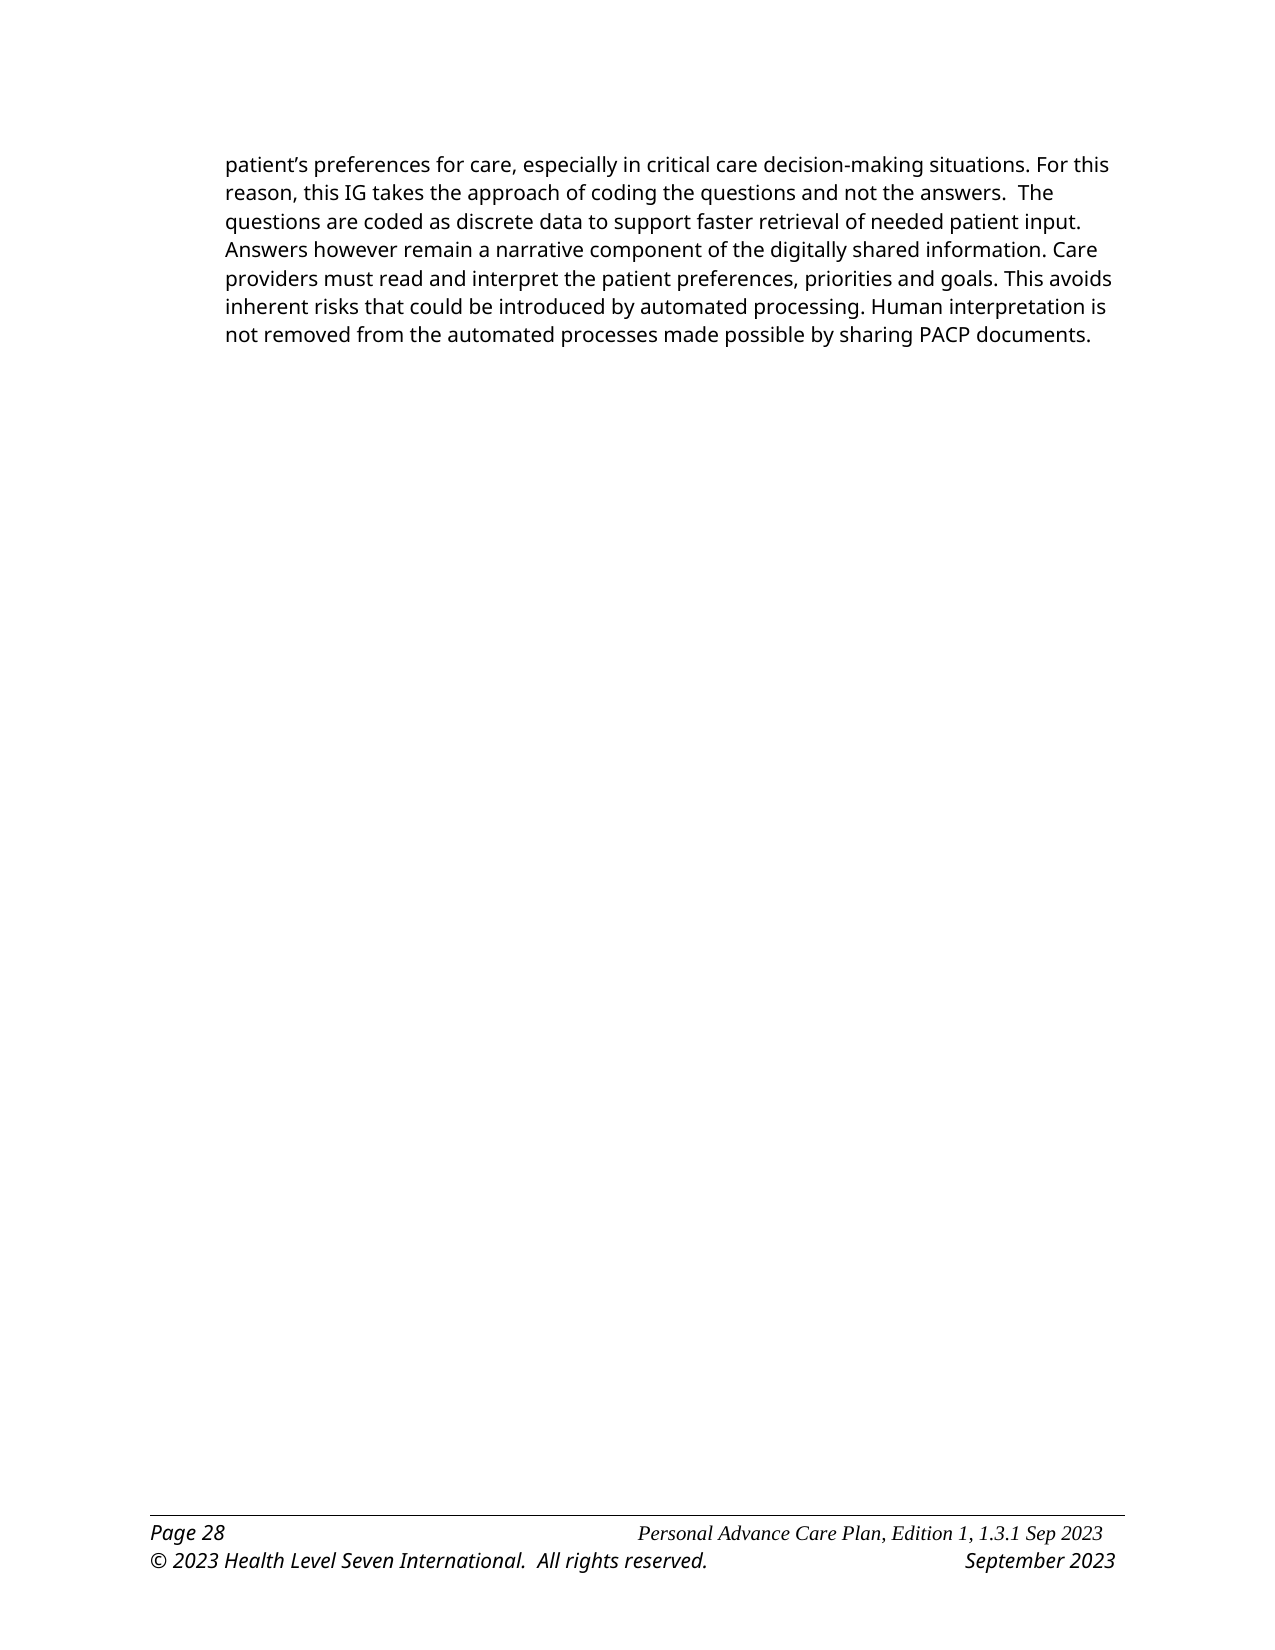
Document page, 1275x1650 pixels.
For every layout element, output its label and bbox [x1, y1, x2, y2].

text [225, 150, 1125, 349]
